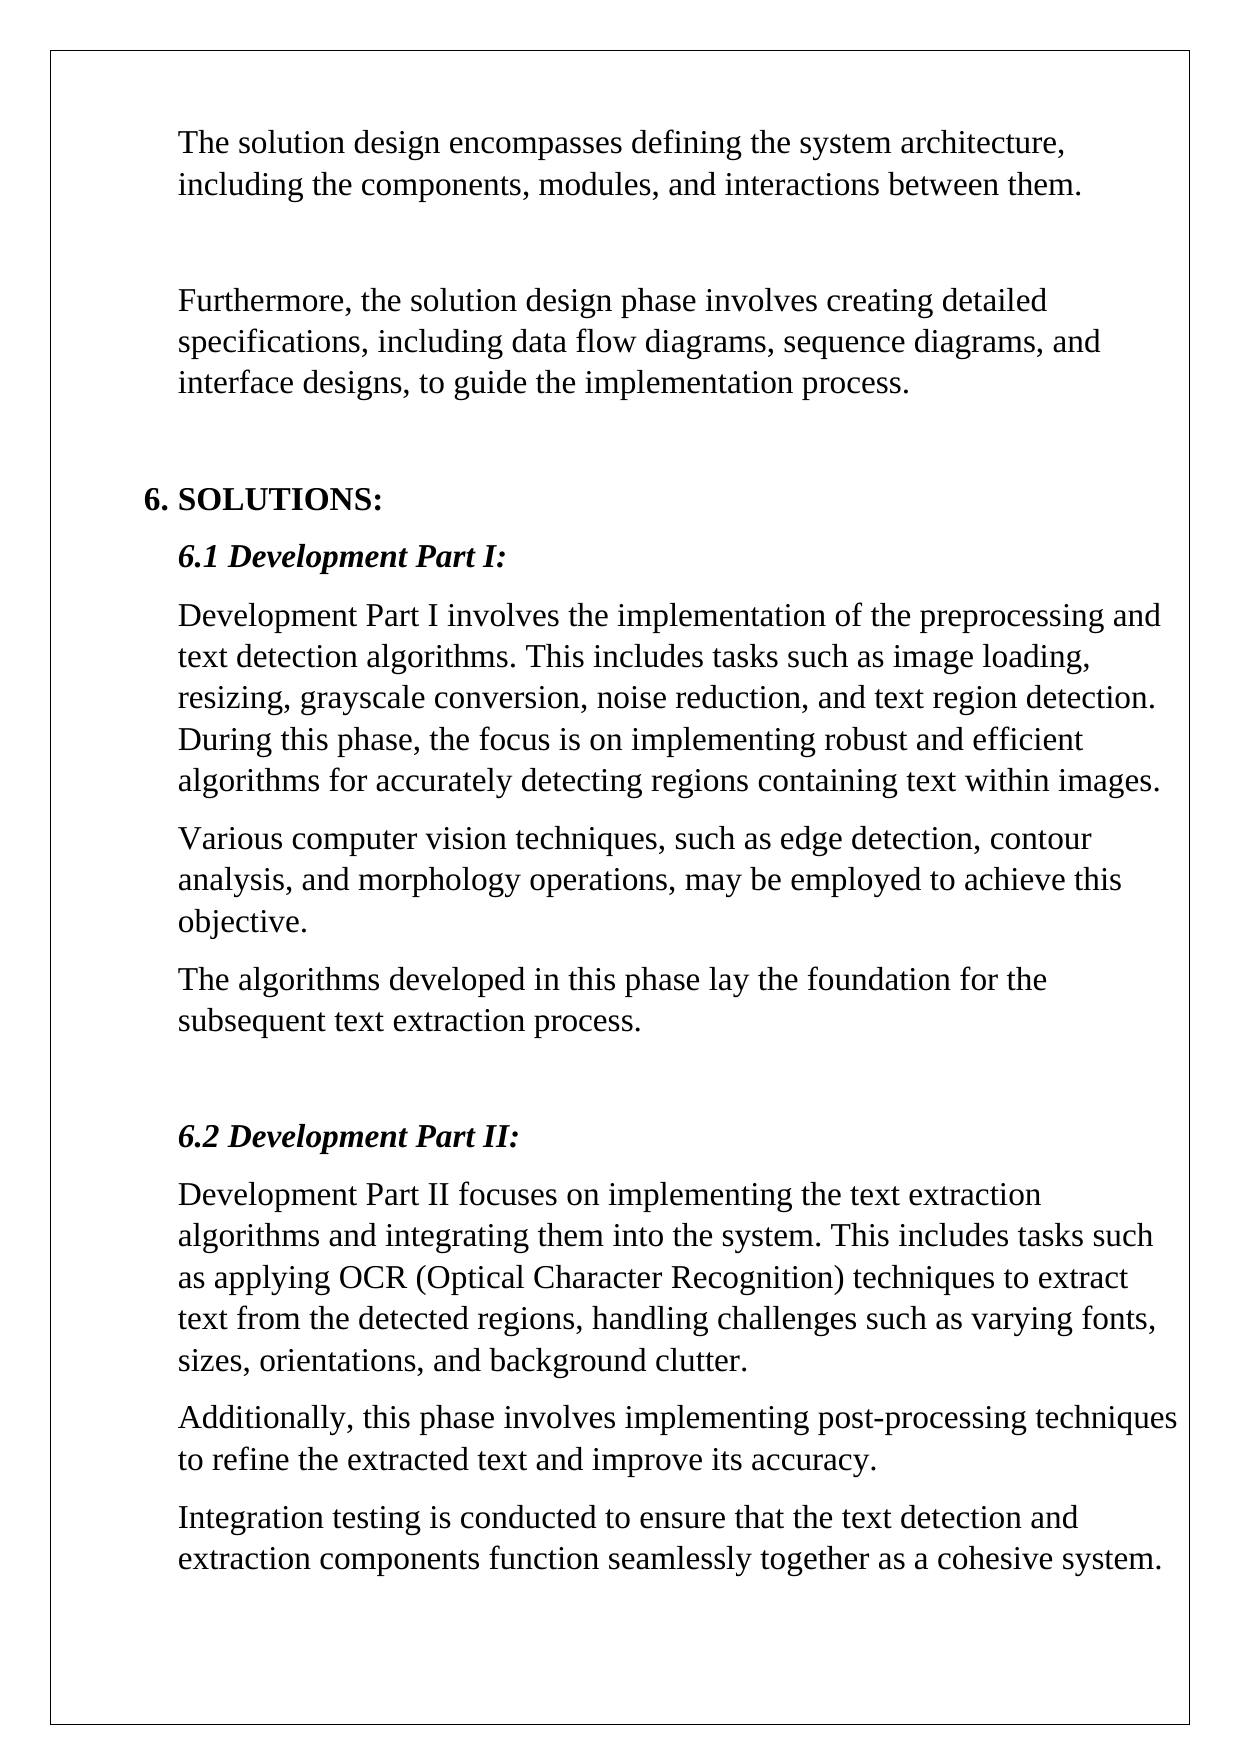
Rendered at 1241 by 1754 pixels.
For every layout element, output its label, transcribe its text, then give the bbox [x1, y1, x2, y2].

list Furthermore, the solution design phase involves creating detailed specifications, including data flow diagrams, sequence diagrams, and interface designs, to guide the implementation process. [178, 280, 1180, 401]
list Additionally, this phase involves implementing post-processing techniques to refine the extracted text and improve its accuracy. [178, 1398, 1180, 1477]
list Various computer vision techniques, such as edge detection, contour analysis, and morphology operations, may be employed to achieve this objective. [178, 818, 1180, 939]
list 6.2 Development Part II: [178, 1116, 1180, 1155]
list Integration testing is conducted to ensure that the text detection and extraction components function seamlessly together as a cohesive system. [178, 1497, 1180, 1577]
list Development Part I involves the implementation of the preprocessing and text detection algorithms. This includes tasks such as image loading, resizing, grayscale conversion, noise reduction, and text region detection. During this phase, the focus is on implementing robust and efficient algorithms for accurately detecting regions containing text within images. [178, 595, 1180, 798]
list The algorithms developed in this phase lay the foundation for the subsequent text extraction process. [178, 959, 1180, 1039]
list 6.1 Development Part I: [178, 537, 1180, 575]
list SOLUTIONS: [144, 479, 1180, 517]
list Development Part II focuses on implementing the text extraction algorithms and integrating them into the system. This includes tasks such as applying OCR (Optical Character Recognition) techniques to extract text from the detected regions, handling challenges such as varying fonts, sizes, orientations, and background clutter. [178, 1174, 1180, 1378]
list The solution design encompasses defining the system architecture, including the components, modules, and interactions between them. [178, 123, 1180, 202]
